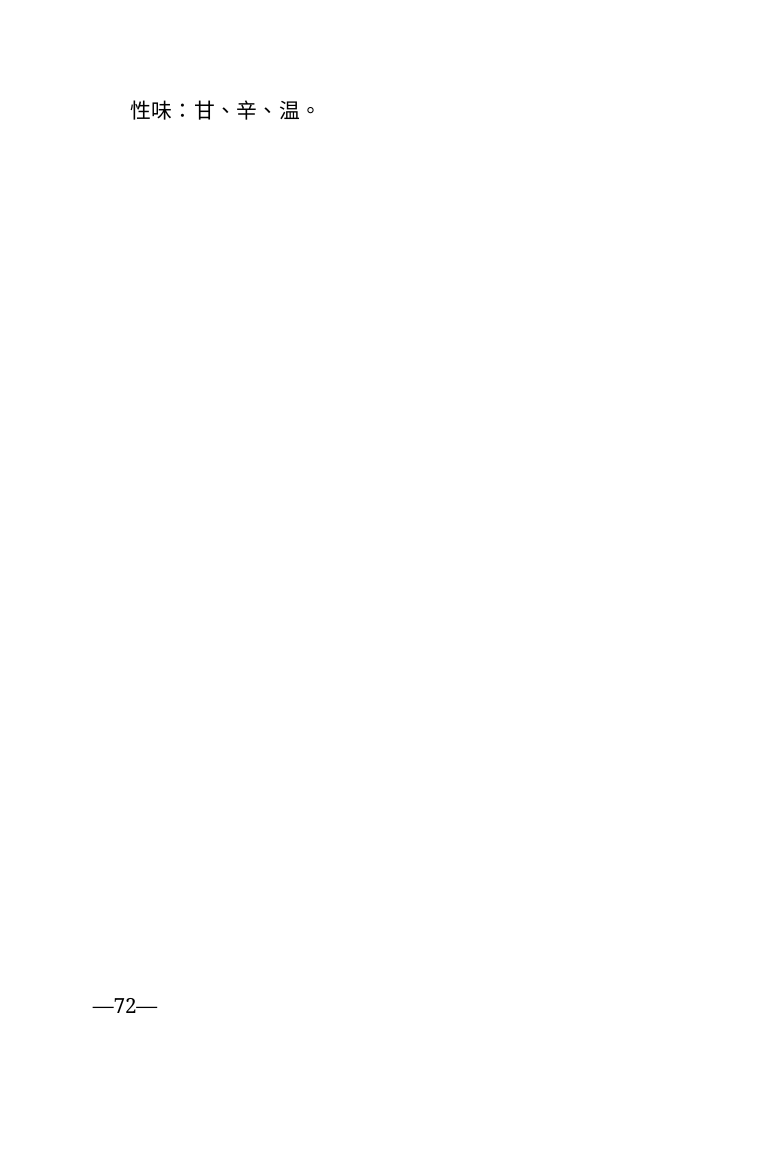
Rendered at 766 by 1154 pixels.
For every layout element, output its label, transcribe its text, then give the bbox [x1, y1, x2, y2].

text 性味：甘、辛、温。 [130, 98, 651, 124]
